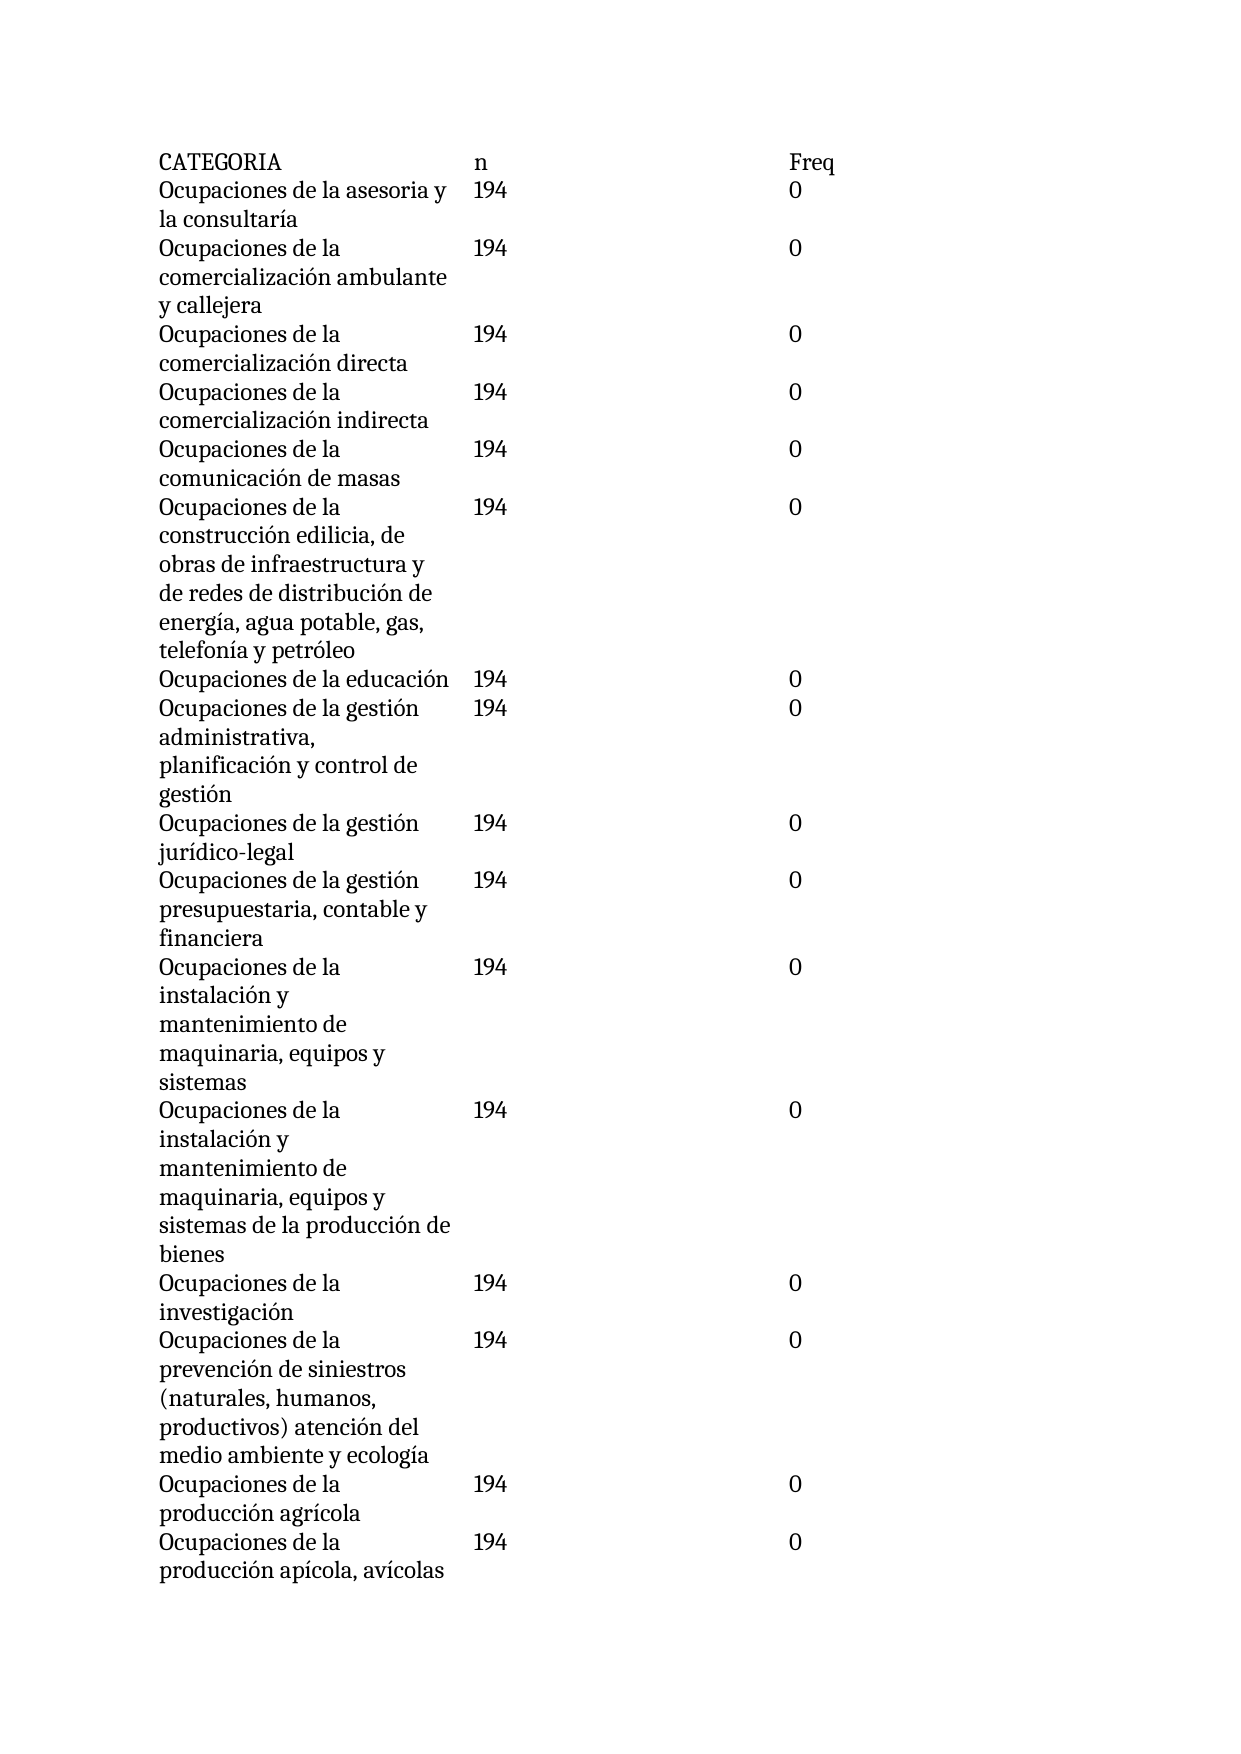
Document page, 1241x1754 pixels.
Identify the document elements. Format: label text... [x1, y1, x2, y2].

table_header CATEGORIA [148, 148, 463, 176]
table_header n [463, 148, 778, 176]
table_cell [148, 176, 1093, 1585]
table_header Freq [778, 148, 1093, 176]
